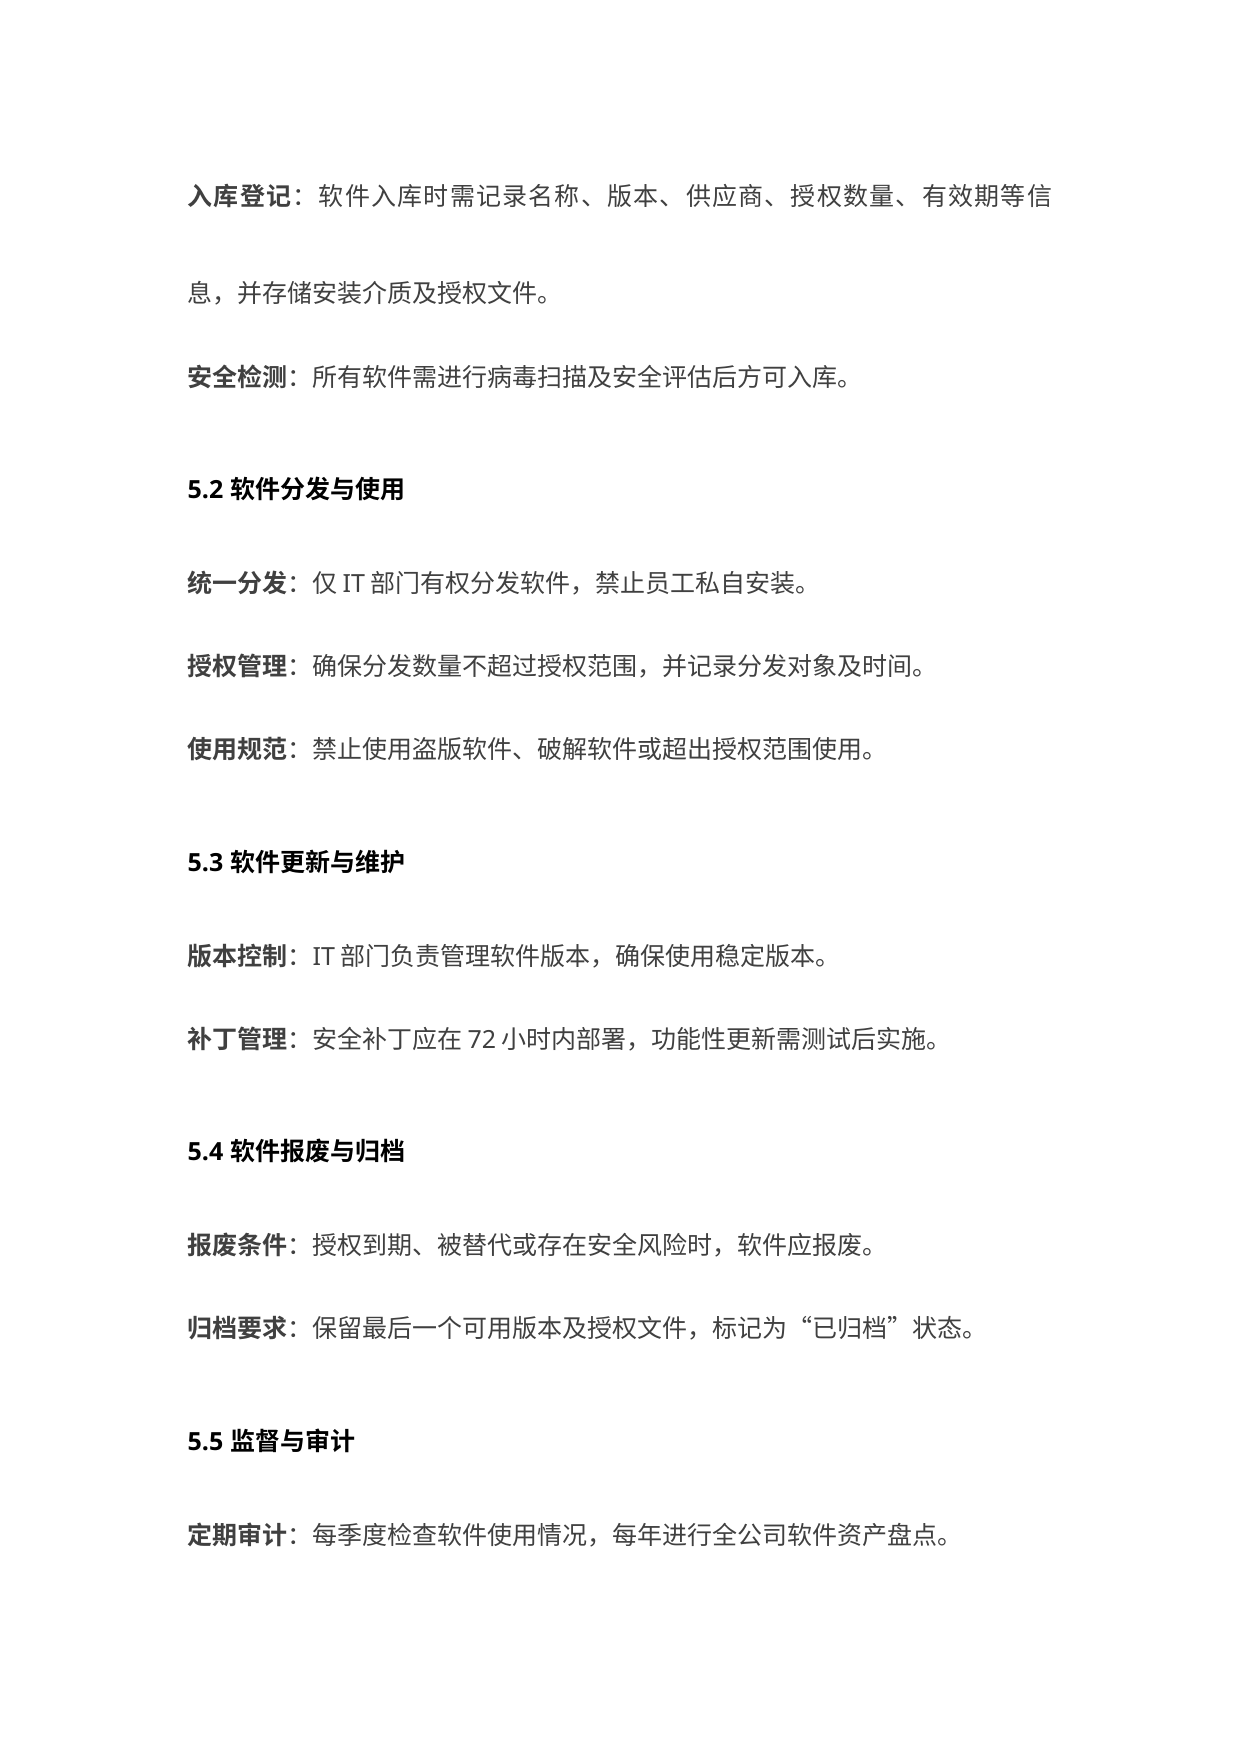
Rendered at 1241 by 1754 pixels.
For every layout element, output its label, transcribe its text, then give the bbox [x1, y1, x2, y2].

subtitle 5.4 软件报废与归档 [187, 1117, 1053, 1182]
text 补丁管理：安全补丁应在72小时内部署，功能性更新需测试后实施。 [187, 1005, 1053, 1070]
text 归档要求：保留最后一个可用版本及授权文件，标记为“已归档”状态。 [187, 1294, 1053, 1359]
text 版本控制：IT部门负责管理软件版本，确保使用稳定版本。 [187, 922, 1053, 987]
text 定期审计：每季度检查软件使用情况，每年进行全公司软件资产盘点。 [187, 1501, 1053, 1566]
text 报废条件：授权到期、被替代或存在安全风险时，软件应报废。 [187, 1211, 1053, 1276]
text 安全检测：所有软件需进行病毒扫描及安全评估后方可入库。 [187, 343, 1053, 408]
text 统一分发：仅IT部门有权分发软件，禁止员工私自安装。 [187, 549, 1053, 614]
text 授权管理：确保分发数量不超过授权范围，并记录分发对象及时间。 [187, 632, 1053, 697]
subtitle 5.2 软件分发与使用 [187, 455, 1053, 520]
subtitle 5.3 软件更新与维护 [187, 828, 1053, 893]
subtitle 5.5 监督与审计 [187, 1407, 1053, 1472]
text 使用规范：禁止使用盗版软件、破解软件或超出授权范围使用。 [187, 715, 1053, 780]
text 入库登记：软件入库时需记录名称、版本、供应商、授权数量、有效期等信息，并存储安装介质及授权文件。 [187, 162, 1053, 324]
